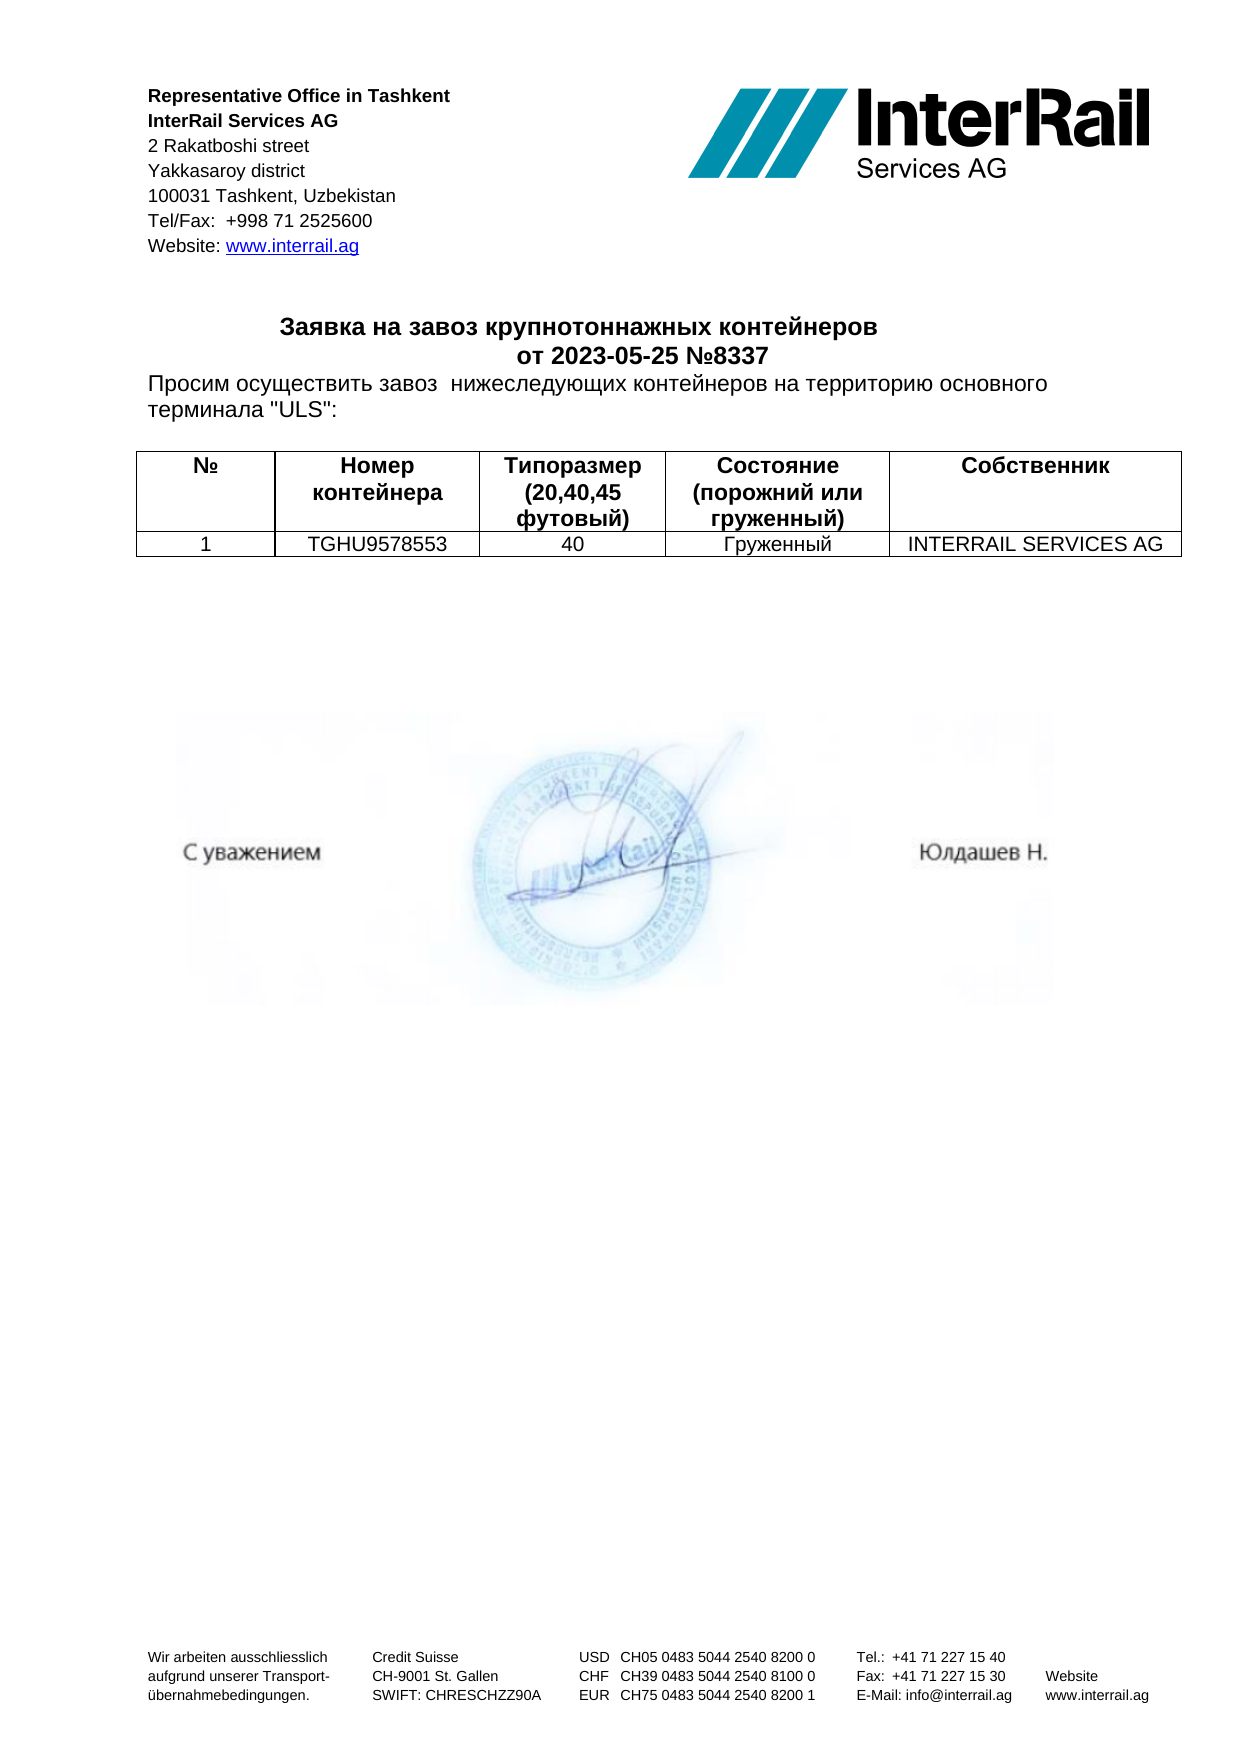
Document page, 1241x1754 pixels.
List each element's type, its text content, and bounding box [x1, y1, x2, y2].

table_header Собственник [890, 452, 1181, 531]
table_cell INTERRAIL SERVICES AG [890, 532, 1181, 556]
table_cell TGHU9578553 [276, 532, 479, 556]
picture [147, 700, 1153, 1014]
table_header Номер контейнера [276, 452, 479, 531]
table_header Состояние (порожний или груженный) [666, 452, 889, 531]
table_header Типоразмер (20,40,45 футовый) [480, 452, 665, 531]
table_cell Груженный [666, 532, 889, 556]
text Просим осуществить завоз нижеследующих контейнеров на территорию основного терминала "ULS": [148, 370, 1152, 422]
table_cell 40 [480, 532, 665, 556]
table_header № [137, 452, 274, 531]
picture [667, 76, 1170, 191]
text Заявка на завоз крупнотоннажных контейнеров [148, 312, 1152, 341]
table_cell 1 [137, 532, 274, 556]
text от 2023-05-25 №8337 [516, 341, 1152, 370]
